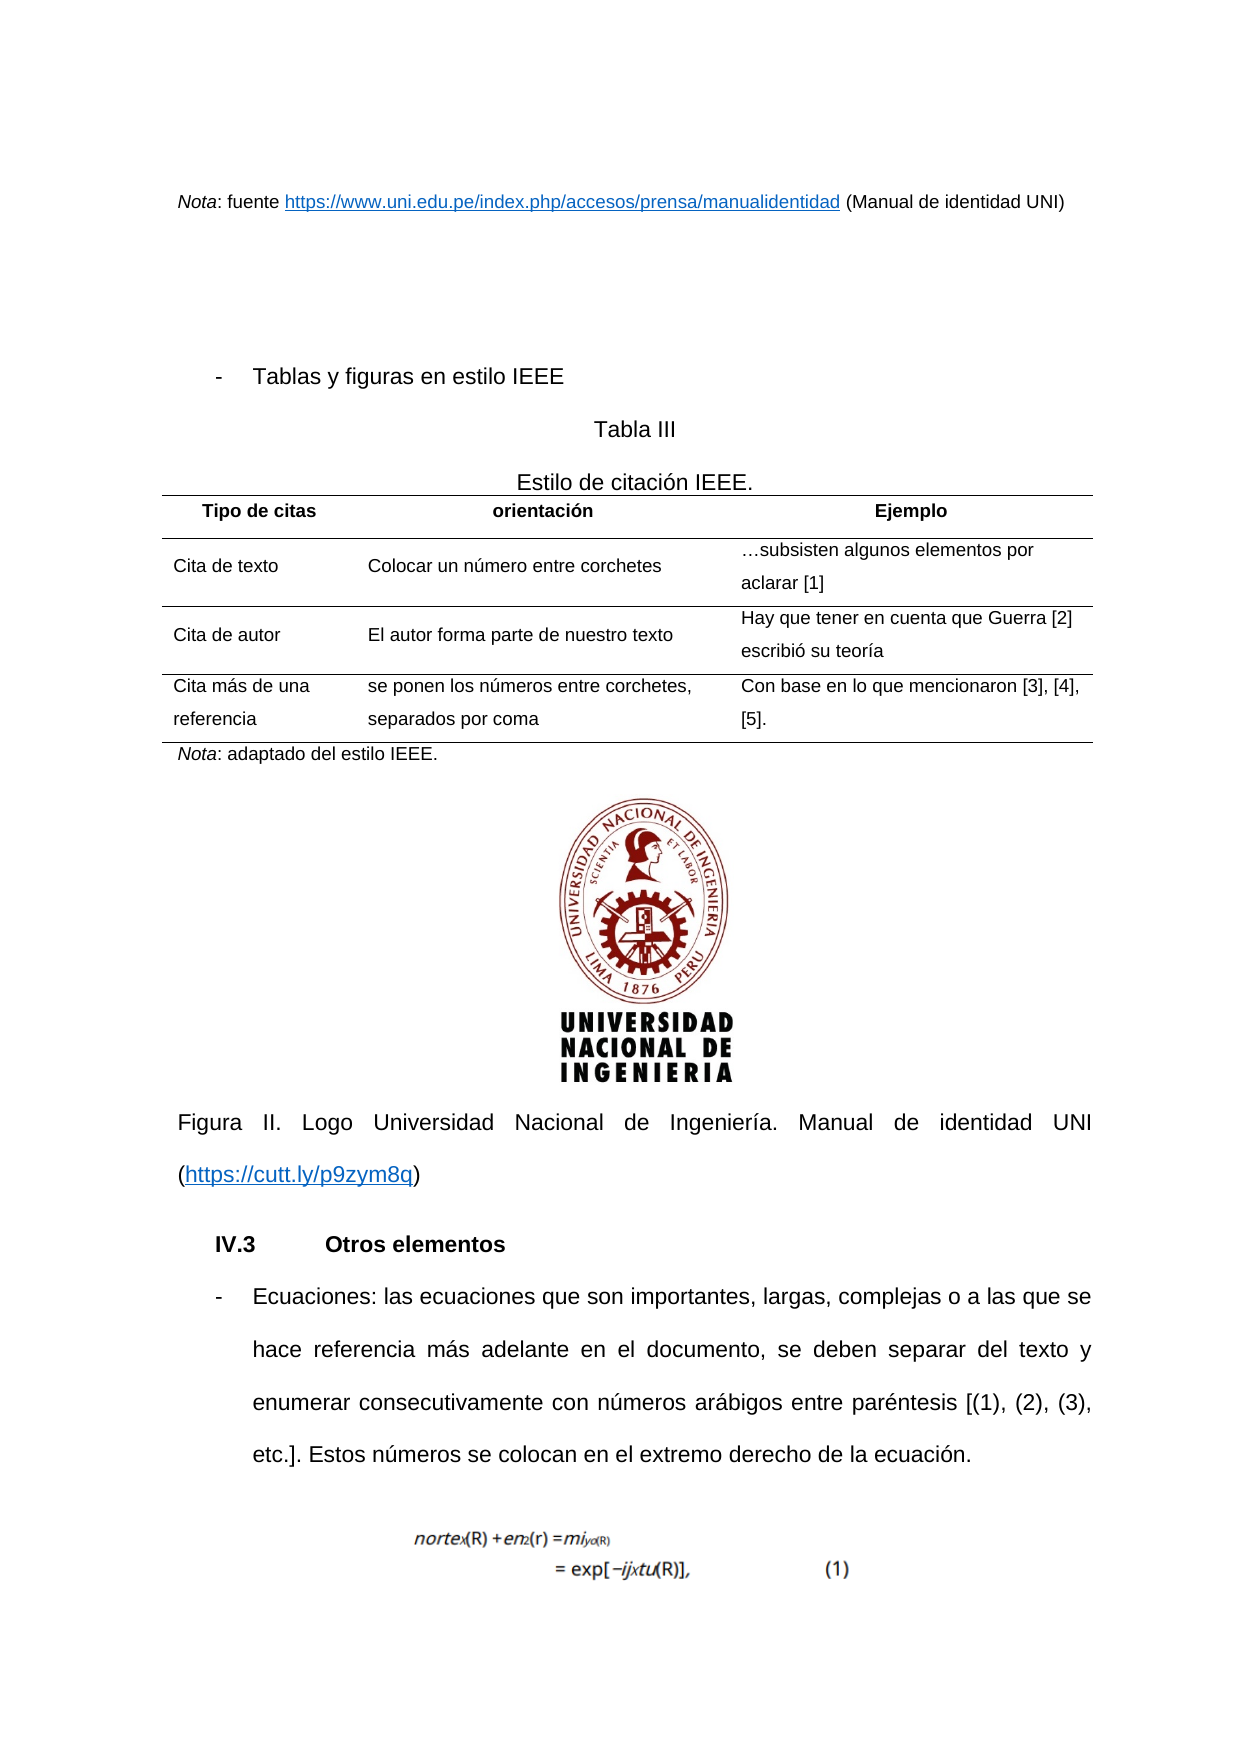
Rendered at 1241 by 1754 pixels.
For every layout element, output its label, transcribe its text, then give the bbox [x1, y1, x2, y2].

picture [398, 1505, 871, 1628]
table_cell Cita de autor [162, 607, 356, 674]
table_cell Hay que tener en cuenta que Guerra [2] escribió su teoría [730, 607, 1092, 674]
text Estilo de citación IEEE. [177, 469, 1092, 495]
list Ecuaciones: las ecuaciones que son importantes, largas, complejas o a las que se hace referencia más adelante en el documento, se deben separar del texto y enumerar consecutivamente con números arábigos entre paréntesis [(1), (2), (3), etc.]. Estos números se colocan en el extremo derecho de la ecuación. [215, 1283, 1092, 1468]
table_header orientación [356, 496, 729, 538]
table_cell Con base en lo que mencionaron [3], [4], [5]. [730, 675, 1092, 742]
text Nota: adaptado del estilo IEEE. [177, 743, 1092, 765]
list Tablas y figuras en estilo IEEE [215, 363, 1092, 390]
table_cell El autor forma parte de nuestro texto [356, 607, 729, 674]
list Otros elementos [215, 1231, 1092, 1257]
table_header Ejemplo [730, 496, 1092, 538]
picture [493, 794, 808, 1086]
text Nota: fuente https://www.uni.edu.pe/index.php/accesos/prensa/manualidentidad (Manual de identidad UNI) [177, 191, 1092, 212]
table_header Tipo de citas [162, 496, 356, 538]
table_cell Cita más de una referencia [162, 675, 356, 742]
table_cell se ponen los números entre corchetes, separados por coma [356, 675, 729, 742]
table_cell Cita de texto [162, 539, 356, 606]
list Tabla III [177, 416, 1092, 442]
table_cell …subsisten algunos elementos por aclarar [1] [730, 539, 1092, 606]
table_cell Colocar un número entre corchetes [356, 539, 729, 606]
text Figura II. Logo Universidad Nacional de Ingeniería. Manual de identidad UNI (https://cutt.ly/p9zym8q) [177, 1108, 1092, 1187]
